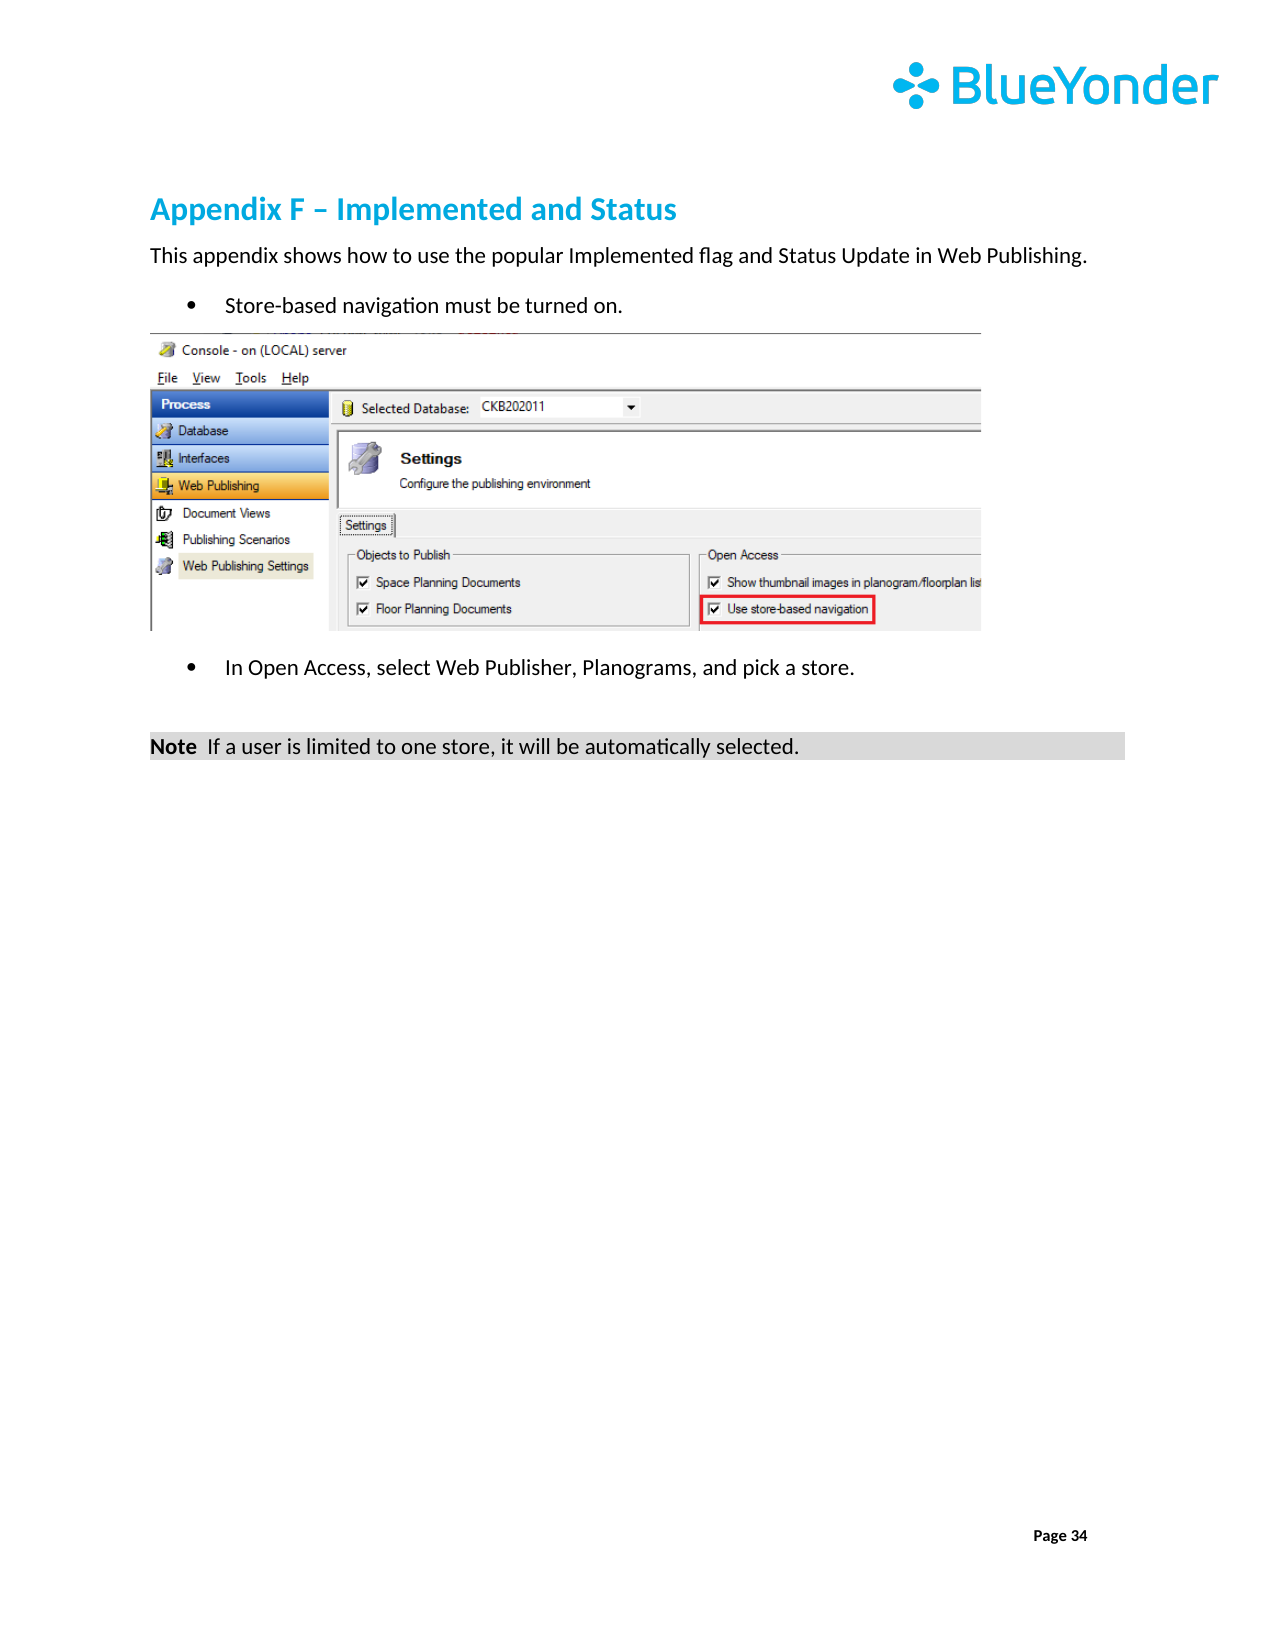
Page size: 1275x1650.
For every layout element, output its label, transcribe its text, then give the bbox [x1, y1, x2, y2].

picture [892, 61, 1220, 110]
text Note If a user is limited to one store, it will be automatically selected. [150, 732, 1125, 760]
subtitle Appendix F – Implemented and Status [150, 187, 1125, 228]
list Store-based navigation must be turned on. [187, 292, 1125, 320]
text This appendix shows how to use the popular Implemented flag and Status Update in Web Publishing. [150, 241, 1125, 269]
list In Open Access, select Web Publisher, Planograms, and pick a store. [187, 653, 1125, 681]
picture [150, 333, 982, 631]
